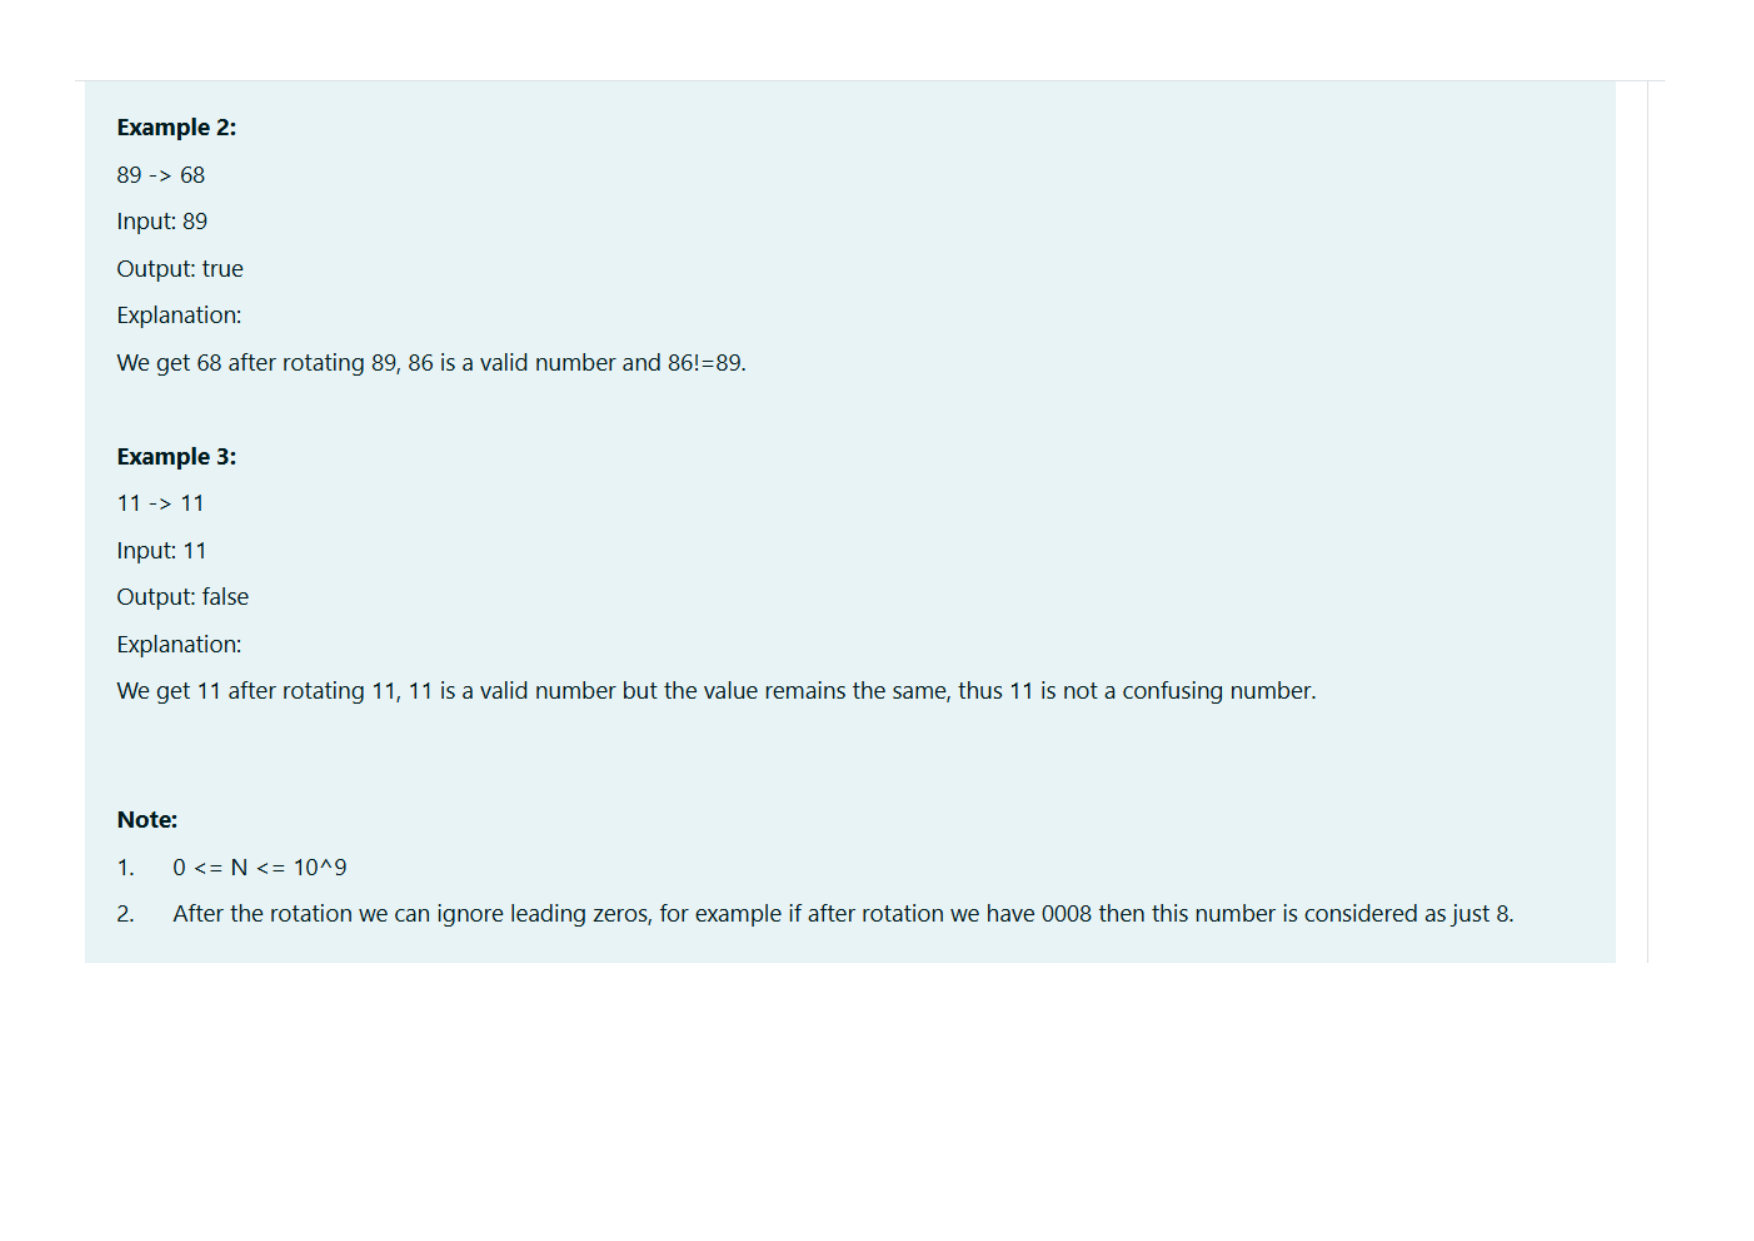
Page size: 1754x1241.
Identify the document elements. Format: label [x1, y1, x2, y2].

picture [75, 75, 1666, 963]
